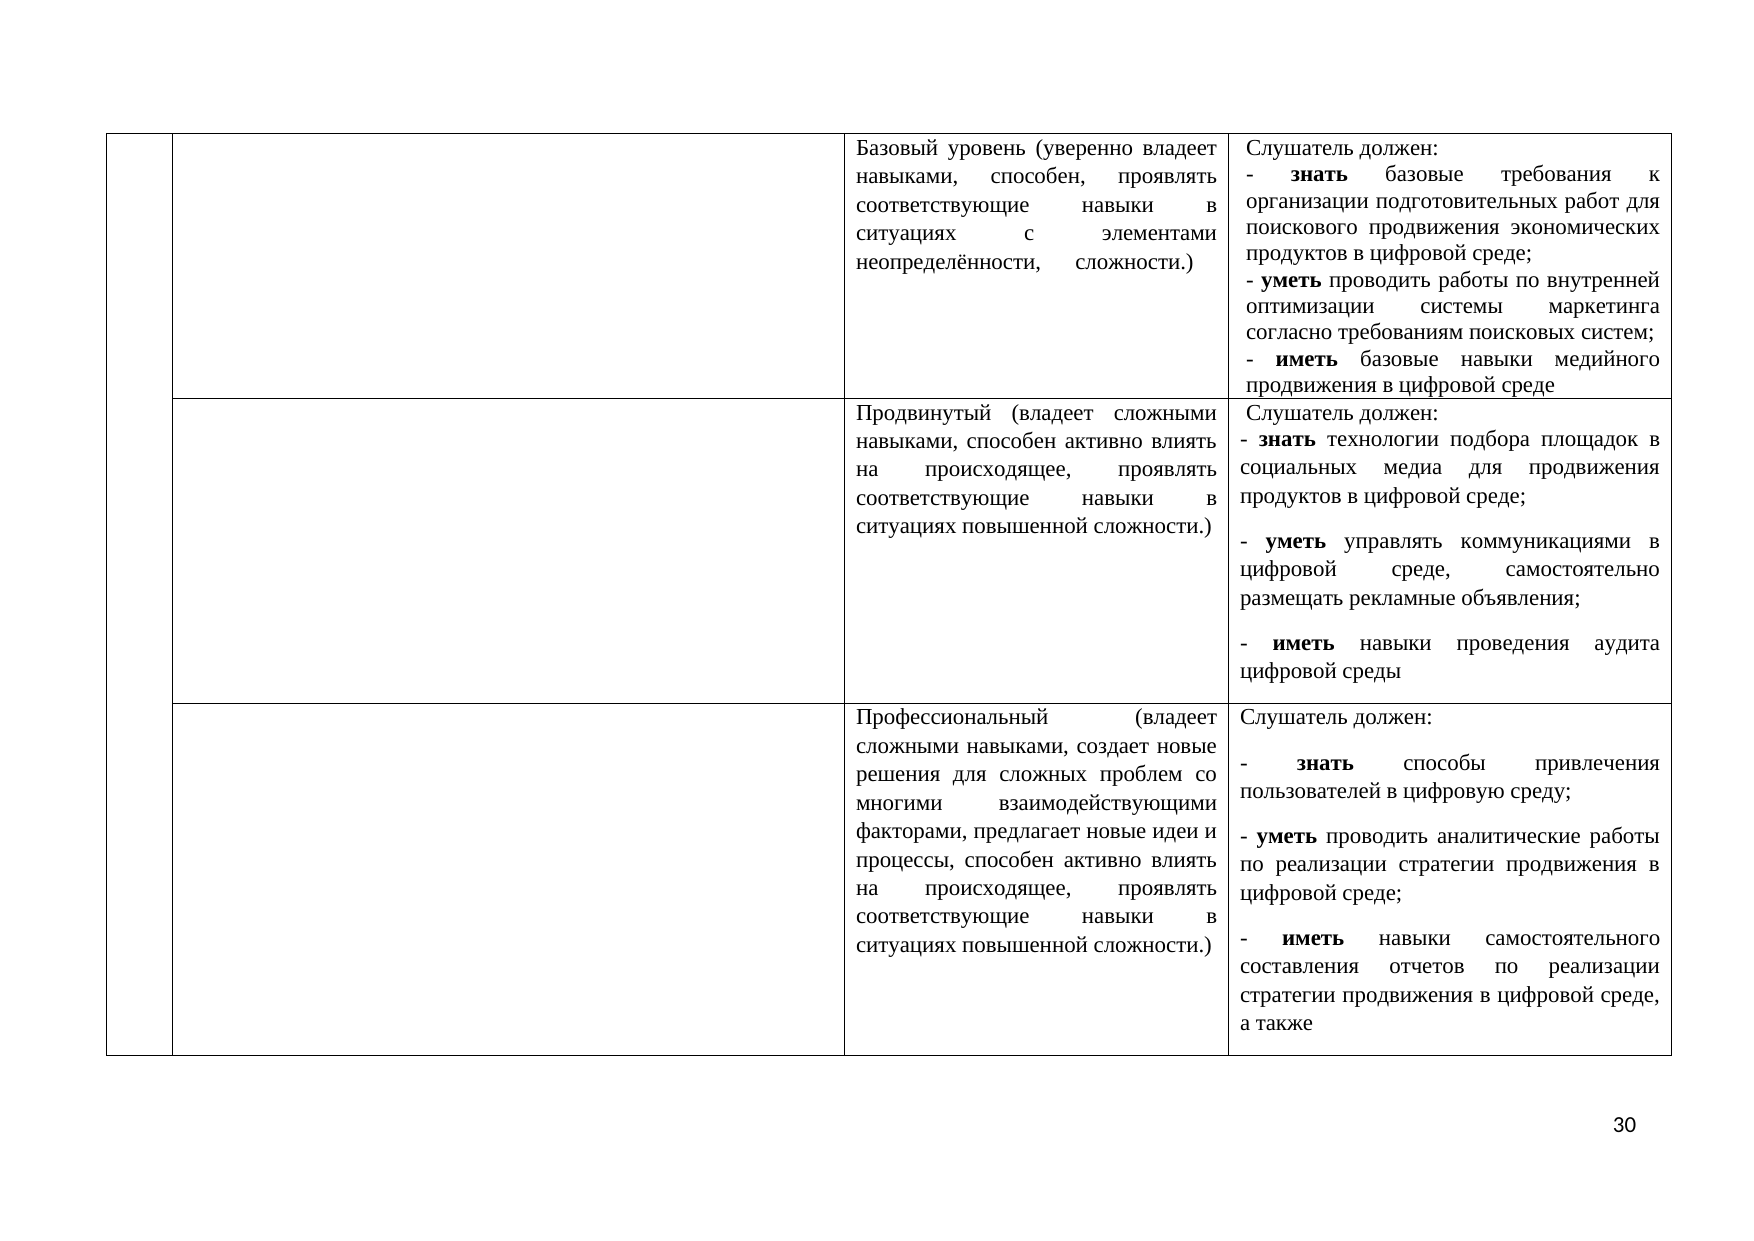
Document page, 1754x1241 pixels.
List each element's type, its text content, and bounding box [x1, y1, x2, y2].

table_cell [173, 704, 844, 1054]
table_cell Слушатель должен: - знать технологии подбора площадок в социальных медиа для продвижения продуктов в цифровой среде; - уметь управлять коммуникациями в цифровой среде, самостоятельно размещать рекламные объявления; - иметь навыки проведения аудита цифровой среды [1229, 399, 1671, 702]
table_cell Базовый уровень (уверенно владеет навыками, способен, проявлять соответствующие навыки в ситуациях с элементами неопределённости, сложности.) [845, 134, 1228, 397]
table_cell Профессиональный (владеет сложными навыками, создает новые решения для сложных проблем со многими взаимодействующими факторами, предлагает новые идеи и процессы, способен активно влиять на происходящее, проявлять соответствующие навыки в ситуациях повышенной сложности.) [845, 704, 1228, 1054]
table_cell Слушатель должен: - знать базовые требования к организации подготовительных работ для поискового продвижения экономических продуктов в цифровой среде; - уметь проводить работы по внутренней оптимизации системы маркетинга согласно требованиям поисковых систем; - иметь базовые навыки медийного продвижения в цифровой среде [1229, 134, 1671, 397]
table_cell Продвинутый (владеет сложными навыками, способен активно влиять на происходящее, проявлять соответствующие навыки в ситуациях повышенной сложности.) [845, 399, 1228, 702]
table_cell Слушатель должен: - знать способы привлечения пользователей в цифровую среду; - уметь проводить аналитические работы по реализации стратегии продвижения в цифровой среде; - иметь навыки самостоятельного составления отчетов по реализации стратегии продвижения в цифровой среде, а также [1229, 704, 1671, 1054]
table_cell [173, 134, 844, 397]
table_cell [173, 399, 844, 702]
